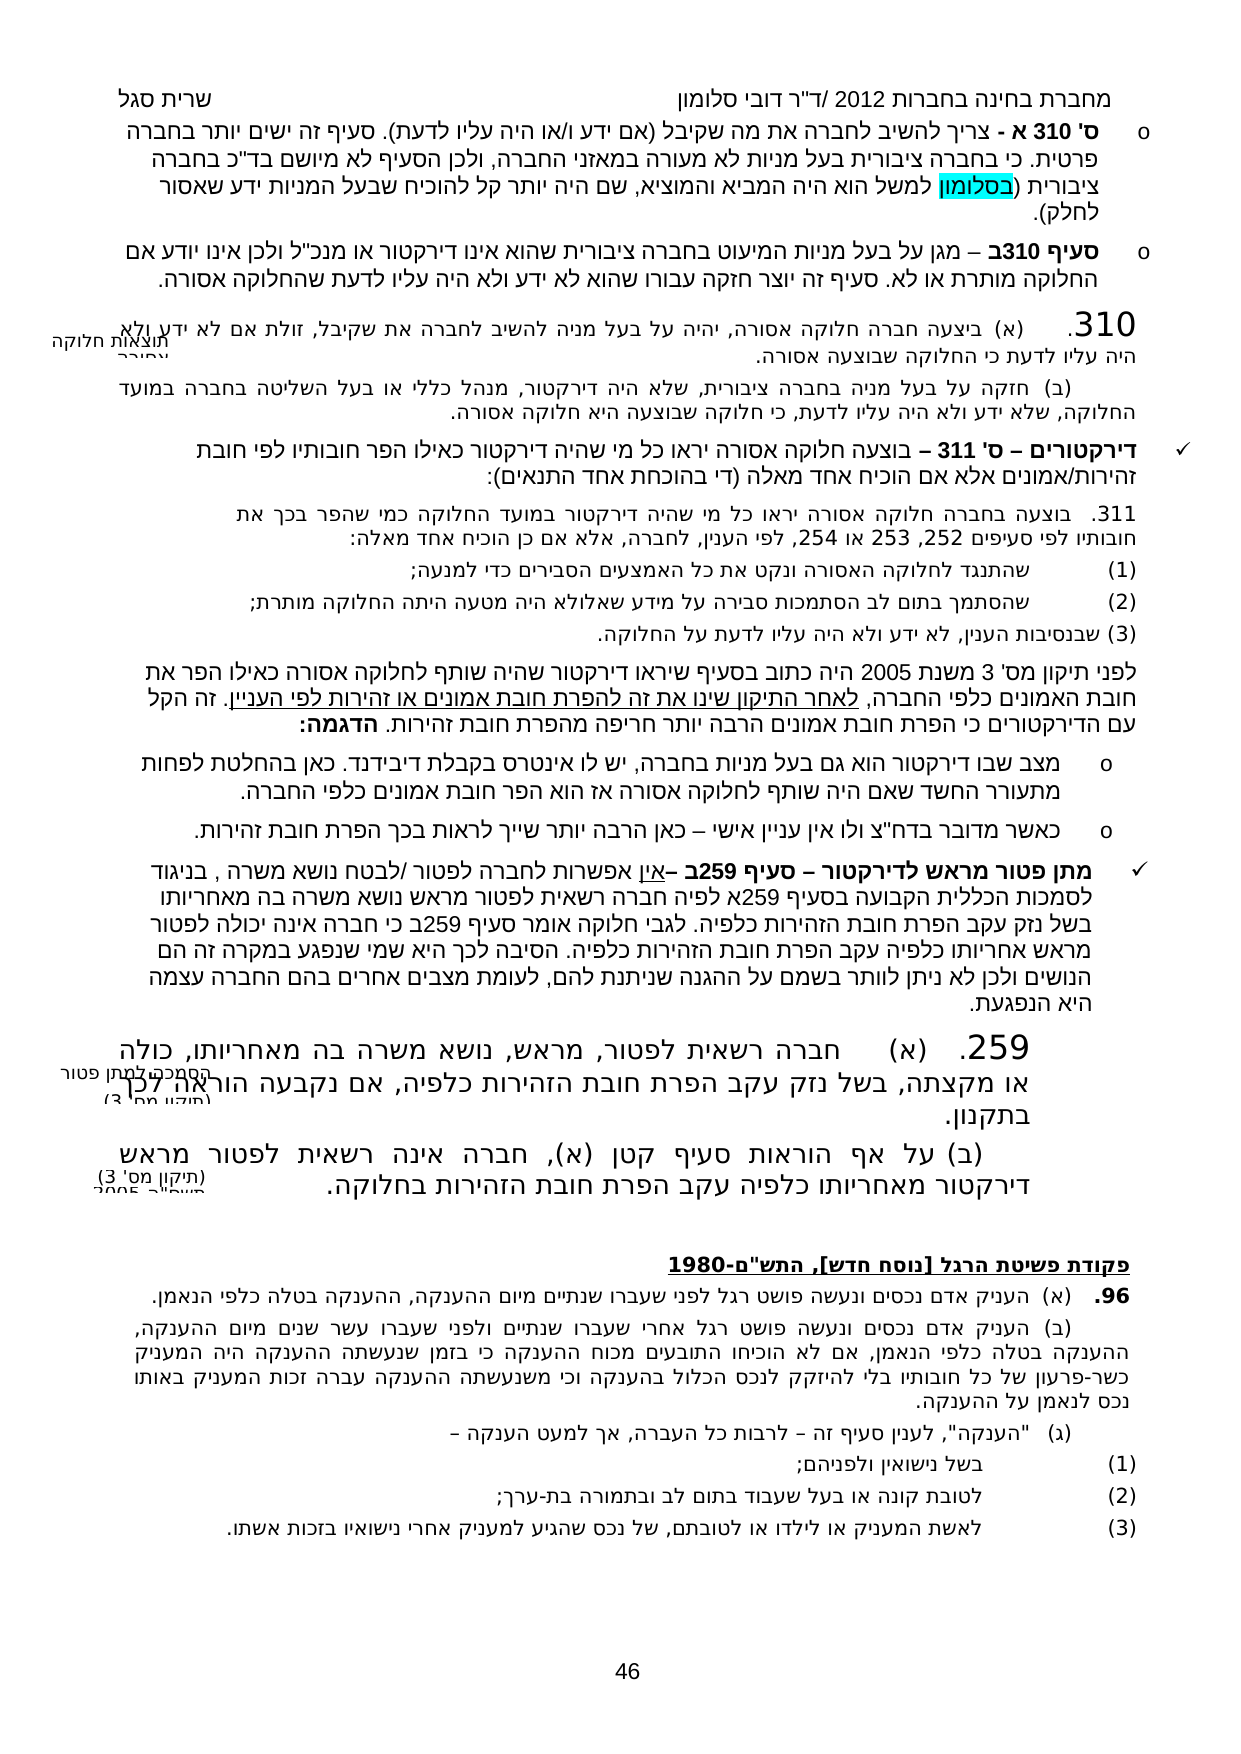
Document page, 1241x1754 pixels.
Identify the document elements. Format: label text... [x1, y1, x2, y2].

text 311. בוצעה בחברה חלוקה אסורה יראו כל מי שהיה דירקטור במועד החלוקה כמי שהפר בכך את חובותיו לפי סעיפים 252, 253 או 254, לפי הענין, לחברה, אלא אם כן הוכיח אחד מאלה: [236, 502, 1137, 551]
text 96. (א) העניק אדם נכסים ונעשה פושט רגל לפני שעברו שנתיים מיום ההענקה, ההענקה בטלה כלפי הנאמן. [133, 1284, 1130, 1309]
list ס' 310 א - צריך להשיב לחברה את מה שקיבל (אם ידע ו/או היה עליו לדעת). סעיף זה ישים יותר בחברה פרטית. כי בחברה ציבורית בעל מניות לא מעורה במאזני החברה, ולכן הסעיף לא מיושם בד"כ בחברה ציבורית (בסלומון למשל הוא היה המביא והמוציא, שם היה יותר קל להוכיח שבעל המניות ידע שאסור לחלק). [118, 118, 1137, 226]
text לפני תיקון מס' 3 משנת 2005 היה כתוב בסעיף שיראו דירקטור שהיה שותף לחלוקה אסורה כאילו הפר את חובת האמונים כלפי החברה, לאחר התיקון שינו את זה להפרת חובת אמונים או זהירות לפי העניין. זה הקל עם הדירקטורים כי הפרת חובת אמונים הרבה יותר חריפה מהפרת חובת זהירות. הדגמה: [118, 658, 1137, 737]
text (ב) חזקה על בעל מניה בחברה ציבורית, שלא היה דירקטור, מנהל כללי או בעל השליטה בחברה במועד החלוקה, שלא ידע ולא היה עליו לדעת, כי חלוקה שבוצעה היא חלוקה אסורה. [118, 376, 1137, 424]
list מתן פטור מראש לדירקטור – סעיף 259ב –אין אפשרות לחברה לפטור /לבטח נושא משרה , בניגוד לסמכות הכללית הקבועה בסעיף 259א לפיה חברה רשאית לפטור מראש נושא משרה בה מאחריותו בשל נזק עקב הפרת חובת הזהירות כלפיה. לגבי חלוקה אומר סעיף 259ב כי חברה אינה יכולה לפטור מראש אחריותו כלפיה עקב הפרת חובת הזהירות כלפיה. הסיבה לכך היא שמי שנפגע במקרה זה הם הנושים ולכן לא ניתן לוותר בשמם על ההגנה שניתנת להם, לעומת מצבים אחרים בהם החברה עצמה היא הנפגעת. [118, 858, 1130, 1016]
list מצב שבו דירקטור הוא גם בעל מניות בחברה, יש לו אינטרס בקבלת דיבידנד. כאן בהחלטת לפחות מתעורר החשד שאם היה שותף לחלוקה אסורה אז הוא הפר חובת אמונים כלפי החברה. [118, 750, 1099, 805]
text (2) שהסתמך בתום לב הסתמכות סבירה על מידע שאלולא היה מטעה היתה החלוקה מותרת; [236, 590, 1137, 614]
list דירקטורים – ס' 311 – בוצעה חלוקה אסורה יראו כל מי שהיה דירקטור כאילו הפר חובותיו לפי חובת זהירות/אמונים אלא אם הוכיח אחד מאלה (די בהוכחת אחד התנאים): [118, 437, 1174, 489]
text (ב) על אף הוראות סעיף קטן (א), חברה אינה רשאית לפטור מראש דירקטור מאחריותו כלפיה עקב הפרת חובת הזהירות בחלוקה. [118, 1138, 1031, 1201]
text (3) לאשת המעניק או לילדו או לטובתם, של נכס שהגיע למעניק אחרי נישואיו בזכות אשתו. [133, 1516, 1137, 1540]
text (ג) "הענקה", לענין סעיף זה – לרבות כל העברה, אך למעט הענקה – [133, 1421, 1130, 1445]
text פקודת פשיטת הרגל [נוסח חדש], התש"ם-1980 [118, 1253, 1130, 1277]
text (ב) העניק אדם נכסים ונעשה פושט רגל אחרי שעברו שנתיים ולפני שעברו עשר שנים מיום ההענקה, ההענקה בטלה כלפי הנאמן, אם לא הוכיחו התובעים מכוח ההענקה כי בזמן שנעשתה ההענקה היה המעניק כשר-פרעון של כל חובותיו בלי להיזקק לנכס הכלול בהענקה וכי משנעשתה ההענקה עברה זכות המעניק באותו נכס לנאמן על ההענקה. [133, 1316, 1130, 1413]
list כאשר מדובר בדח"צ ולו אין עניין אישי – כאן הרבה יותר שייך לראות בכך הפרת חובת זהירות. [118, 817, 1099, 846]
text 310. (א) ביצעה חברה חלוקה אסורה, יהיה על בעל מניה להשיב לחברה את שקיבל, זולת אם לא ידע ולא היה עליו לדעת כי החלוקה שבוצעה אסורה. [118, 305, 1137, 368]
text (1) שהתנגד לחלוקה האסורה ונקט את כל האמצעים הסבירים כדי למנעה; [236, 558, 1137, 582]
text (1) בשל נישואין ולפניהם; [133, 1452, 1137, 1477]
text 259. (א) חברה רשאית לפטור, מראש, נושא משרה בה מאחריותו, כולה או מקצתה, בשל נזק עקב הפרת חובת הזהירות כלפיה, אם נקבעה הוראה לכך בתקנון. [118, 1029, 1031, 1131]
text (3) שבנסיבות הענין, לא ידע ולא היה עליו לדעת על החלוקה. [236, 622, 1137, 646]
list סעיף 310ב – מגן על בעל מניות המיעוט בחברה ציבורית שהוא אינו דירקטור או מנכ"ל ולכן אינו יודע אם החלוקה מותרת או לא. סעיף זה יוצר חזקה עבורו שהוא לא ידע ולא היה עליו לדעת שהחלוקה אסורה. [118, 238, 1137, 293]
text (2) לטובת קונה או בעל שעבוד בתום לב ובתמורה בת-ערך; [133, 1484, 1137, 1508]
